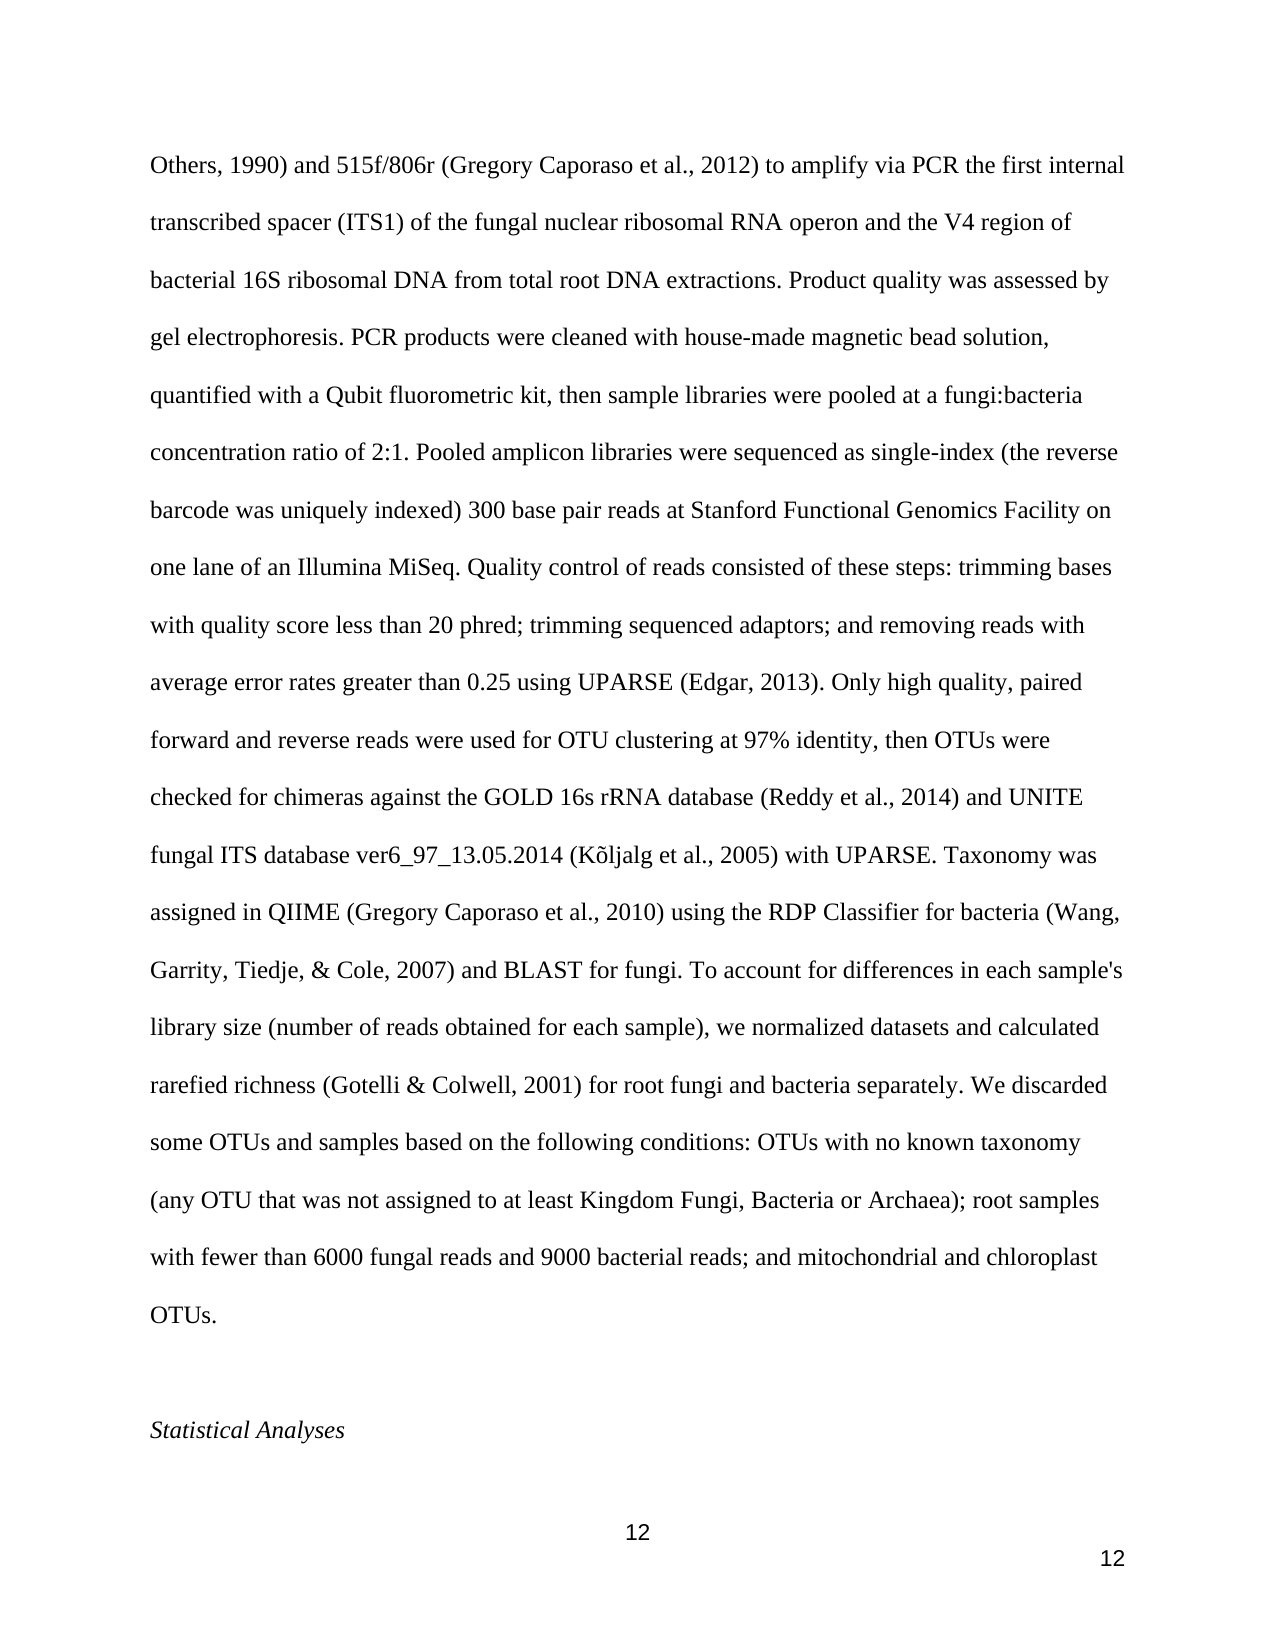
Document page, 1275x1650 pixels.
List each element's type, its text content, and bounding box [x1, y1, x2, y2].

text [150, 150, 1125, 1329]
text Statistical Analyses [150, 1415, 1125, 1444]
